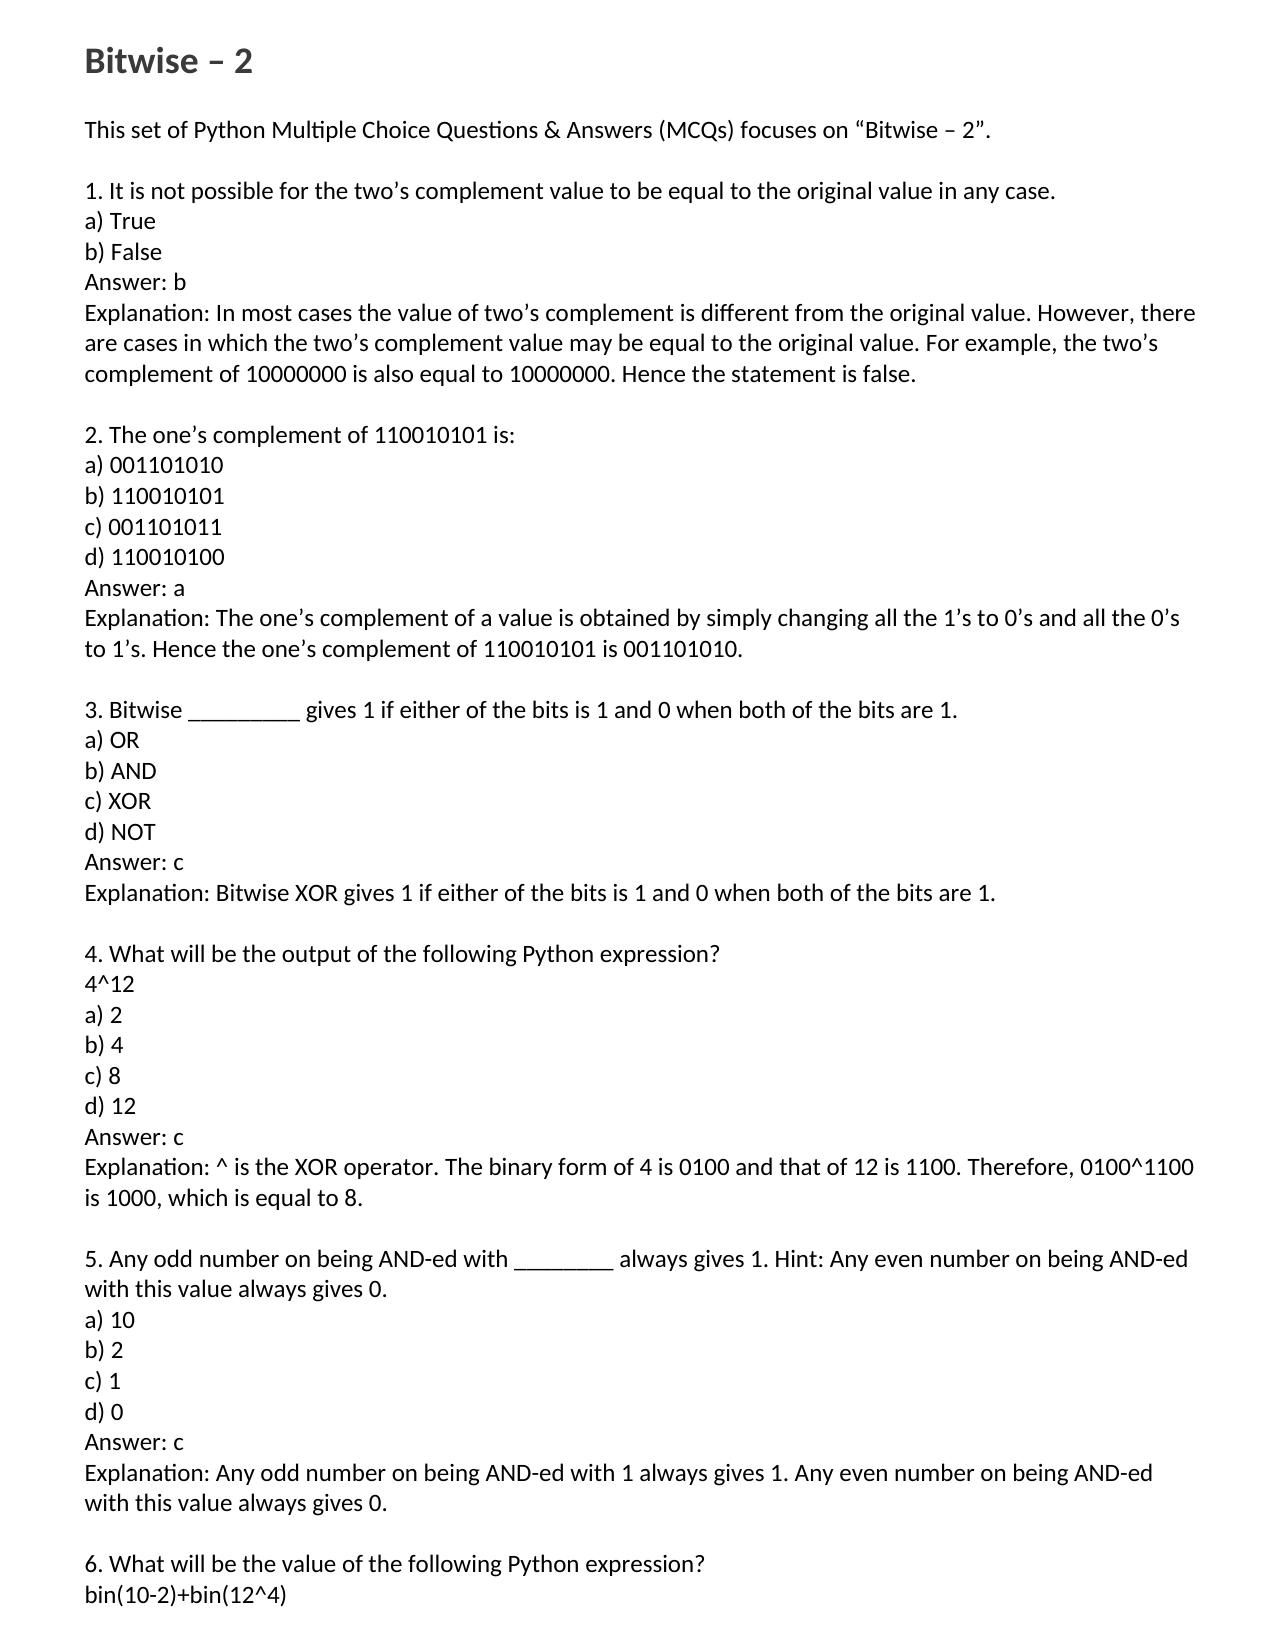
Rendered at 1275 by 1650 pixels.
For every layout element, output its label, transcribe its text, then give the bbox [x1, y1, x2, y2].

text a) 10 [84, 1304, 1200, 1335]
text d) 12 [84, 1091, 1200, 1121]
text c) 8 [84, 1060, 1200, 1091]
subtitle Bitwise – 2 [84, 37, 1200, 83]
text c) 001101011 [84, 511, 1200, 541]
text Explanation: ^ is the XOR operator. The binary form of 4 is 0100 and that of 12 is 1100. Therefore, 0100^1100 is 1000, which is equal to 8. [84, 1152, 1200, 1213]
text b) AND [84, 755, 1200, 785]
text a) True [84, 205, 1200, 236]
text d) 0 [84, 1396, 1200, 1426]
text b) False [84, 236, 1200, 266]
text Explanation: Any odd number on being AND-ed with 1 always gives 1. Any even number on being AND-ed with this value always gives 0. [84, 1457, 1200, 1518]
text 6. What will be the value of the following Python expression? [84, 1548, 1200, 1579]
text 3. Bitwise _________ gives 1 if either of the bits is 1 and 0 when both of the bits are 1. [84, 694, 1200, 724]
text c) 1 [84, 1365, 1200, 1396]
text 1. It is not possible for the two’s complement value to be equal to the original value in any case. [84, 175, 1200, 205]
text Explanation: Bitwise XOR gives 1 if either of the bits is 1 and 0 when both of the bits are 1. [84, 877, 1200, 907]
text 4^12 [84, 968, 1200, 999]
text a) 001101010 [84, 449, 1200, 480]
text Answer: c [84, 1426, 1200, 1457]
text a) 2 [84, 999, 1200, 1029]
text This set of Python Multiple Choice Questions & Answers (MCQs) focuses on “Bitwise – 2”. [84, 114, 1200, 144]
text b) 2 [84, 1335, 1200, 1365]
text Explanation: The one’s complement of a value is obtained by simply changing all the 1’s to 0’s and all the 0’s to 1’s. Hence the one’s complement of 110010101 is 001101010. [84, 602, 1200, 663]
text Explanation: In most cases the value of two’s complement is different from the original value. However, there are cases in which the two’s complement value may be equal to the original value. For example, the two’s complement of 10000000 is also equal to 10000000. Hence the statement is false. [84, 297, 1200, 388]
text Answer: b [84, 266, 1200, 297]
text d) NOT [84, 816, 1200, 846]
text a) OR [84, 724, 1200, 755]
text 2. The one’s complement of 110010101 is: [84, 419, 1200, 449]
text bin(10-2)+bin(12^4) [84, 1579, 1200, 1609]
text 5. Any odd number on being AND-ed with ________ always gives 1. Hint: Any even number on being AND-ed with this value always gives 0. [84, 1243, 1200, 1304]
text b) 110010101 [84, 480, 1200, 511]
text Answer: c [84, 1121, 1200, 1152]
text Answer: a [84, 572, 1200, 602]
text b) 4 [84, 1029, 1200, 1060]
text Answer: c [84, 846, 1200, 877]
text c) XOR [84, 785, 1200, 816]
text d) 110010100 [84, 541, 1200, 572]
text 4. What will be the output of the following Python expression? [84, 938, 1200, 968]
